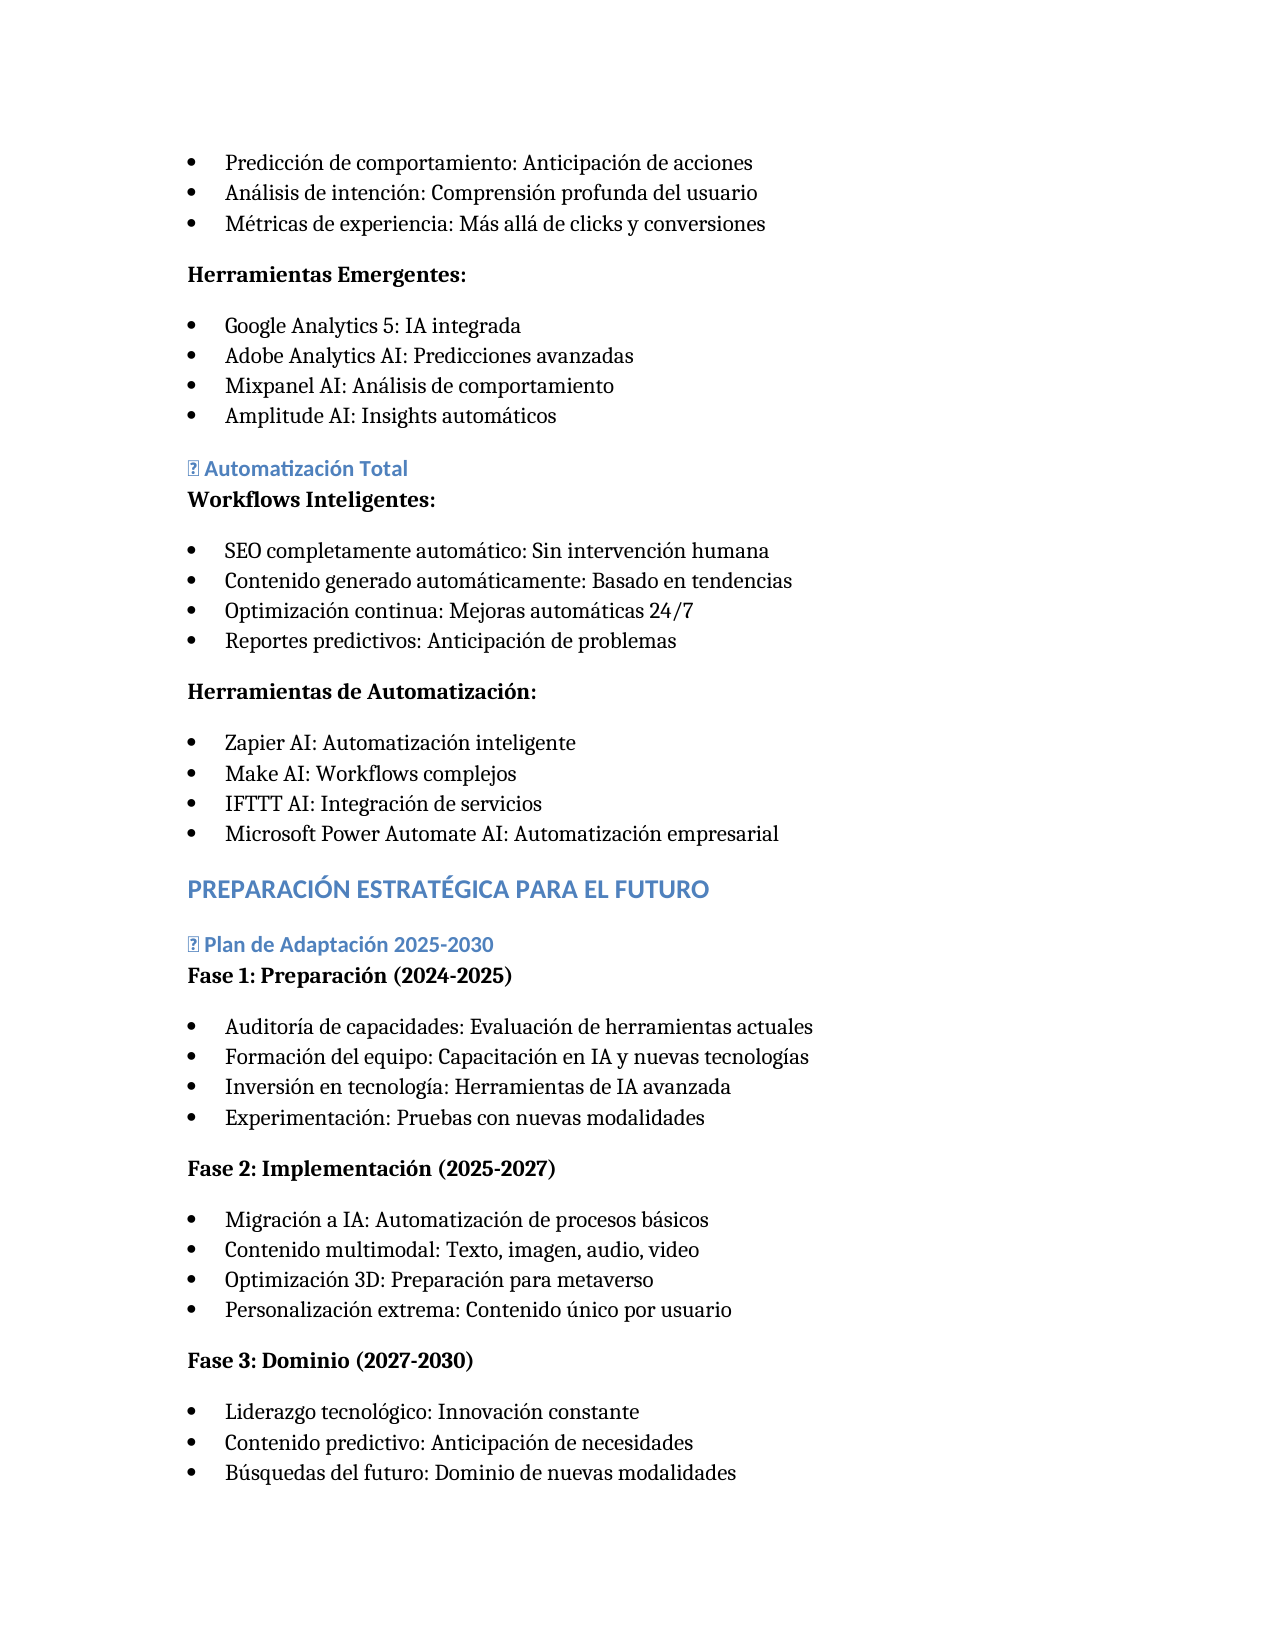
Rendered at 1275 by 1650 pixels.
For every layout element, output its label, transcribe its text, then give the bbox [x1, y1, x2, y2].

list Inversión en tecnología: Herramientas de IA avanzada [187, 1074, 1087, 1101]
list Optimización continua: Mejoras automáticas 24/7 [187, 598, 1087, 624]
list Amplitude AI: Insights automáticos [187, 403, 1087, 429]
text Herramientas de Automatización: [187, 679, 1087, 705]
list Migración a IA: Automatización de procesos básicos [187, 1206, 1087, 1233]
list Reportes predictivos: Anticipación de problemas [187, 628, 1087, 654]
list Make AI: Workflows complejos [187, 760, 1087, 787]
list Liderazgo tecnológico: Innovación constante [187, 1399, 1087, 1426]
subtitle PREPARACIÓN ESTRATÉGICA PARA EL FUTURO [187, 872, 1087, 905]
list Contenido generado automáticamente: Basado en tendencias [187, 568, 1087, 594]
list Auditoría de capacidades: Evaluación de herramientas actuales [187, 1014, 1087, 1040]
list Contenido multimodal: Texto, imagen, audio, video [187, 1237, 1087, 1263]
list IFTTT AI: Integración de servicios [187, 791, 1087, 817]
subtitle 🎯 Plan de Adaptación 2025-2030 [187, 931, 1087, 958]
text Workflows Inteligentes: [187, 486, 1087, 513]
list Zapier AI: Automatización inteligente [187, 730, 1087, 756]
list Formación del equipo: Capacitación en IA y nuevas tecnologías [187, 1044, 1087, 1070]
list Mixpanel AI: Análisis de comportamiento [187, 373, 1087, 399]
list Experimentación: Pruebas con nuevas modalidades [187, 1104, 1087, 1131]
list Métricas de experiencia: Más allá de clicks y conversiones [187, 210, 1087, 237]
list Contenido predictivo: Anticipación de necesidades [187, 1429, 1087, 1456]
subtitle 🔧 Automatización Total [187, 454, 1087, 482]
list Análisis de intención: Comprensión profunda del usuario [187, 180, 1087, 207]
list Google Analytics 5: IA integrada [187, 312, 1087, 339]
list SEO completamente automático: Sin intervención humana [187, 537, 1087, 564]
list Predicción de comportamiento: Anticipación de acciones [187, 150, 1087, 176]
list Microsoft Power Automate AI: Automatización empresarial [187, 821, 1087, 847]
list Optimización 3D: Preparación para metaverso [187, 1267, 1087, 1293]
list Adobe Analytics AI: Predicciones avanzadas [187, 343, 1087, 369]
text Fase 3: Dominio (2027-2030) [187, 1348, 1087, 1374]
list Personalización extrema: Contenido único por usuario [187, 1297, 1087, 1323]
list Búsquedas del futuro: Dominio de nuevas modalidades [187, 1459, 1087, 1486]
text Fase 2: Implementación (2025-2027) [187, 1155, 1087, 1182]
text Herramientas Emergentes: [187, 261, 1087, 288]
text Fase 1: Preparación (2024-2025) [187, 963, 1087, 989]
